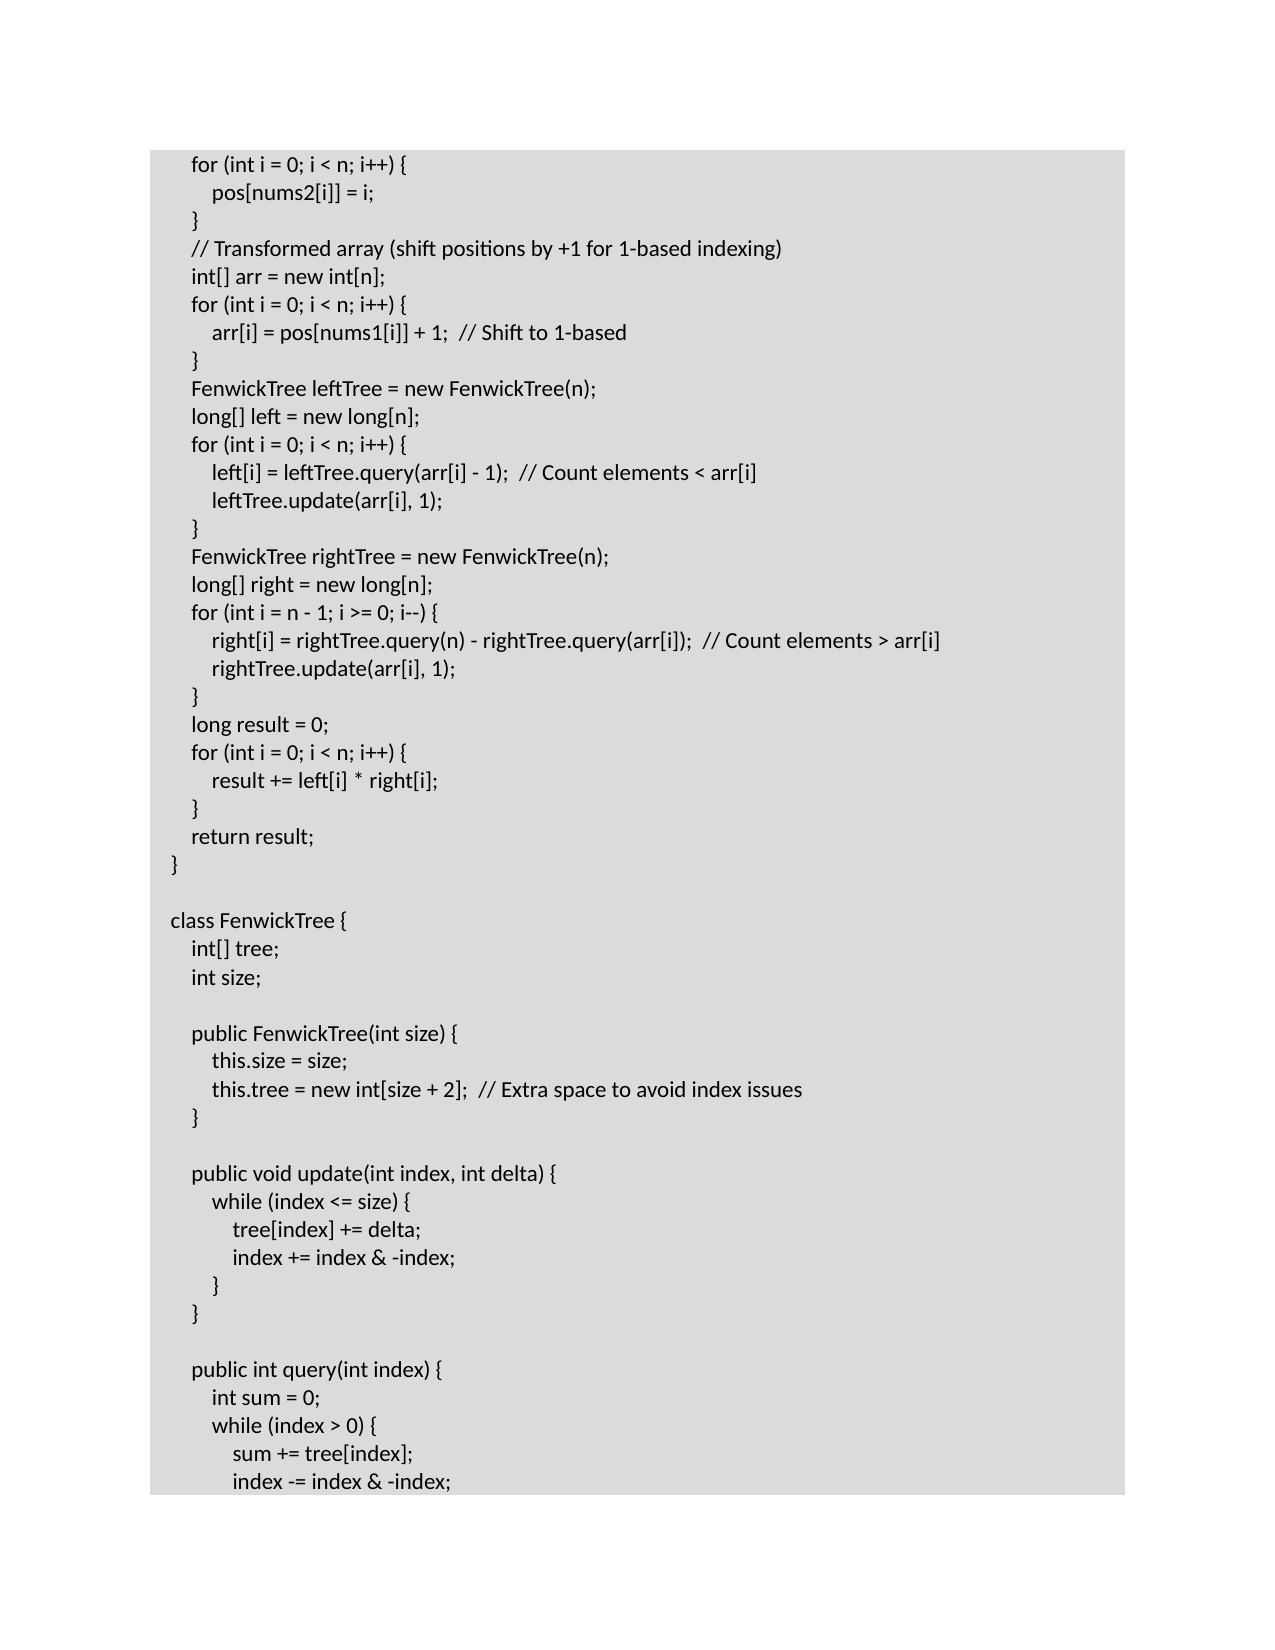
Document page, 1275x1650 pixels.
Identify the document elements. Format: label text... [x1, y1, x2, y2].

text // Transformed array (shift positions by +1 for 1-based indexing) [150, 234, 1125, 262]
text tree[index] += delta; [150, 1215, 1125, 1243]
text long[] left = new long[n]; [150, 402, 1125, 430]
text public int query(int index) { [150, 1355, 1125, 1383]
text long[] right = new long[n]; [150, 570, 1125, 598]
text this.size = size; [150, 1047, 1125, 1075]
text pos[nums2[i]] = i; [150, 178, 1125, 206]
text arr[i] = pos[nums1[i]] + 1; // Shift to 1-based [150, 318, 1125, 346]
text } [150, 514, 1125, 542]
text this.tree = new int[size + 2]; // Extra space to avoid index issues [150, 1075, 1125, 1103]
text int[] tree; [150, 934, 1125, 963]
text } [150, 794, 1125, 822]
text } [150, 682, 1125, 710]
text int size; [150, 963, 1125, 991]
text } [150, 851, 1125, 878]
text } [150, 1299, 1125, 1327]
text FenwickTree rightTree = new FenwickTree(n); [150, 542, 1125, 570]
text int[] arr = new int[n]; [150, 262, 1125, 290]
text } [150, 1103, 1125, 1131]
text public void update(int index, int delta) { [150, 1159, 1125, 1187]
text left[i] = leftTree.query(arr[i] - 1); // Count elements < arr[i] [150, 458, 1125, 486]
text for (int i = 0; i < n; i++) { [150, 738, 1125, 766]
text index -= index & -index; [150, 1467, 1125, 1495]
text for (int i = n - 1; i >= 0; i--) { [150, 598, 1125, 626]
text for (int i = 0; i < n; i++) { [150, 290, 1125, 318]
text long result = 0; [150, 710, 1125, 738]
text public FenwickTree(int size) { [150, 1019, 1125, 1047]
text for (int i = 0; i < n; i++) { [150, 150, 1125, 178]
text index += index & -index; [150, 1243, 1125, 1271]
text FenwickTree leftTree = new FenwickTree(n); [150, 374, 1125, 402]
text return result; [150, 822, 1125, 851]
text result += left[i] * right[i]; [150, 766, 1125, 794]
text } [150, 346, 1125, 374]
text for (int i = 0; i < n; i++) { [150, 430, 1125, 458]
text class FenwickTree { [150, 907, 1125, 934]
text } [150, 206, 1125, 234]
text while (index > 0) { [150, 1411, 1125, 1439]
text } [150, 1271, 1125, 1299]
text while (index <= size) { [150, 1187, 1125, 1215]
text leftTree.update(arr[i], 1); [150, 486, 1125, 514]
text right[i] = rightTree.query(n) - rightTree.query(arr[i]); // Count elements > arr[i] [150, 626, 1125, 654]
text int sum = 0; [150, 1383, 1125, 1411]
text rightTree.update(arr[i], 1); [150, 654, 1125, 682]
text sum += tree[index]; [150, 1439, 1125, 1467]
